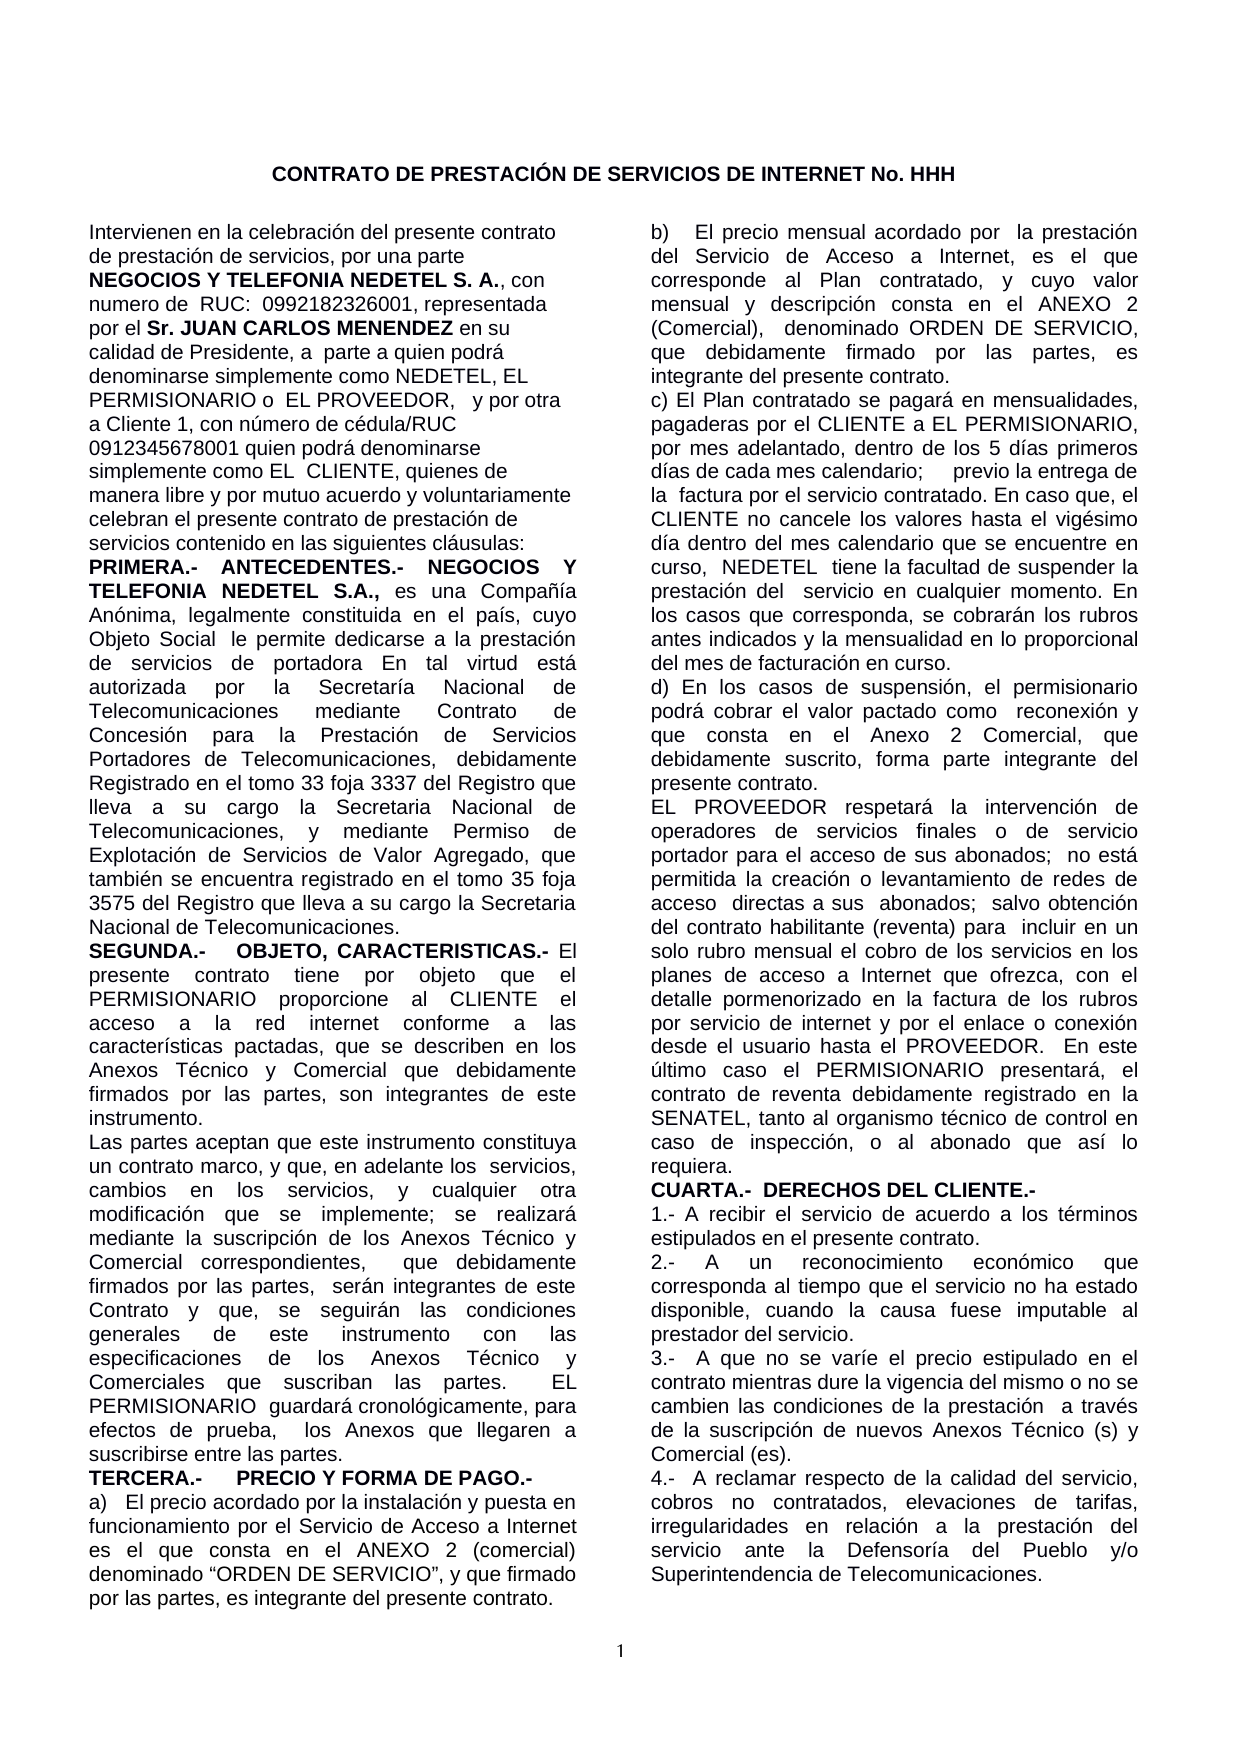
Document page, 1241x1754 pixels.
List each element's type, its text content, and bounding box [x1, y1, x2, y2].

text 2.- A un reconocimiento económico que corresponda al tiempo que el servicio no ha estado disponible, cuando la causa fuese imputable al prestador del servicio. [651, 1250, 1139, 1346]
text 4.- A reclamar respecto de la calidad del servicio, cobros no contratados, elevaciones de tarifas, irregularidades en relación a la prestación del servicio ante la Defensoría del Pueblo y/o Superintendencia de Telecomunicaciones. [651, 1466, 1139, 1585]
text d) En los casos de suspensión, el permisionario podrá cobrar el valor pactado como reconexión y que consta en el Anexo 2 Comercial, que debidamente suscrito, forma parte integrante del presente contrato. [651, 675, 1139, 795]
text a) El precio acordado por la instalación y puesta en funcionamiento por el Servicio de Acceso a Internet es el que consta en el ANEXO 2 (comercial) denominado “ORDEN DE SERVICIO”, y que firmado por las partes, es integrante del presente contrato. [89, 1489, 577, 1609]
text 1.- A recibir el servicio de acuerdo a los términos estipulados en el presente contrato. [651, 1202, 1139, 1250]
text PRIMERA.- ANTECEDENTES.- NEGOCIOS Y TELEFONIA NEDETEL S.A., es una Compañía Anónima, legalmente constituida en el país, cuyo Objeto Social le permite dedicarse a la prestación de servicios de portadora En tal virtud está autorizada por la Secretaría Nacional de Telecomunicaciones mediante Contrato de Concesión para la Prestación de Servicios Portadores de Telecomunicaciones, debidamente Registrado en el tomo 33 foja 3337 del Registro que lleva a su cargo la Secretaria Nacional de Telecomunicaciones, y mediante Permiso de Explotación de Servicios de Valor Agregado, que también se encuentra registrado en el tomo 35 foja 3575 del Registro que lleva a su cargo la Secretaria Nacional de Telecomunicaciones. [89, 555, 577, 938]
text CONTRATO DE PRESTACIÓN DE SERVICIOS DE INTERNET No. HHH [89, 162, 1139, 186]
text b) El precio mensual acordado por la prestación del Servicio de Acceso a Internet, es el que corresponde al Plan contratado, y cuyo valor mensual y descripción consta en el ANEXO 2 (Comercial), denominado ORDEN DE SERVICIO, que debidamente firmado por las partes, es integrante del presente contrato. [651, 220, 1139, 387]
text 3.- A que no se varíe el precio estipulado en el contrato mientras dure la vigencia del mismo o no se cambien las condiciones de la prestación a través de la suscripción de nuevos Anexos Técnico (s) y Comercial (es). [651, 1346, 1139, 1466]
text TERCERA.- PRECIO Y FORMA DE PAGO.- [89, 1466, 577, 1489]
text CUARTA.- DERECHOS DEL CLIENTE.- [651, 1178, 1139, 1202]
text Intervienen en la celebración del presente contrato de prestación de servicios, por una parte NEGOCIOS Y TELEFONIA NEDETEL S. A., con numero de RUC: 0992182326001, representada por el Sr. JUAN CARLOS MENENDEZ en su calidad de Presidente, a parte a quien podrá denominarse simplemente como NEDETEL, EL PERMISIONARIO o EL PROVEEDOR, y por otra a Cliente 1, con número de cédula/RUC 0912345678001 quien podrá denominarse simplemente como EL CLIENTE, quienes de manera libre y por mutuo acuerdo y voluntariamente celebran el presente contrato de prestación de servicios contenido en las siguientes cláusulas: [89, 220, 577, 555]
text c) El Plan contratado se pagará en mensualidades, pagaderas por el CLIENTE a EL PERMISIONARIO, por mes adelantado, dentro de los 5 días primeros días de cada mes calendario; previo la entrega de la factura por el servicio contratado. En caso que, el CLIENTE no cancele los valores hasta el vigésimo día dentro del mes calendario que se encuentre en curso, NEDETEL tiene la facultad de suspender la prestación del servicio en cualquier momento. En los casos que corresponda, se cobrarán los rubros antes indicados y la mensualidad en lo proporcional del mes de facturación en curso. [651, 387, 1139, 675]
text EL PROVEEDOR respetará la intervención de operadores de servicios finales o de servicio portador para el acceso de sus abonados; no está permitida la creación o levantamiento de redes de acceso directas a sus abonados; salvo obtención del contrato habilitante (reventa) para incluir en un solo rubro mensual el cobro de los servicios en los planes de acceso a Internet que ofrezca, con el detalle pormenorizado en la factura de los rubros por servicio de internet y por el enlace o conexión desde el usuario hasta el PROVEEDOR. En este último caso el PERMISIONARIO presentará, el contrato de reventa debidamente registrado en la SENATEL, tanto al organismo técnico de control en caso de inspección, o al abonado que así lo requiera. [651, 795, 1139, 1178]
text SEGUNDA.- OBJETO, CARACTERISTICAS.- El presente contrato tiene por objeto que el PERMISIONARIO proporcione al CLIENTE el acceso a la red internet conforme a las características pactadas, que se describen en los Anexos Técnico y Comercial que debidamente firmados por las partes, son integrantes de este instrumento. [89, 938, 577, 1130]
text Las partes aceptan que este instrumento constituya un contrato marco, y que, en adelante los servicios, cambios en los servicios, y cualquier otra modificación que se implemente; se realizará mediante la suscripción de los Anexos Técnico y Comercial correspondientes, que debidamente firmados por las partes, serán integrantes de este Contrato y que, se seguirán las condiciones generales de este instrumento con las especificaciones de los Anexos Técnico y Comerciales que suscriban las partes. EL PERMISIONARIO guardará cronológicamente, para efectos de prueba, los Anexos que llegaren a suscribirse entre las partes. [89, 1130, 577, 1466]
